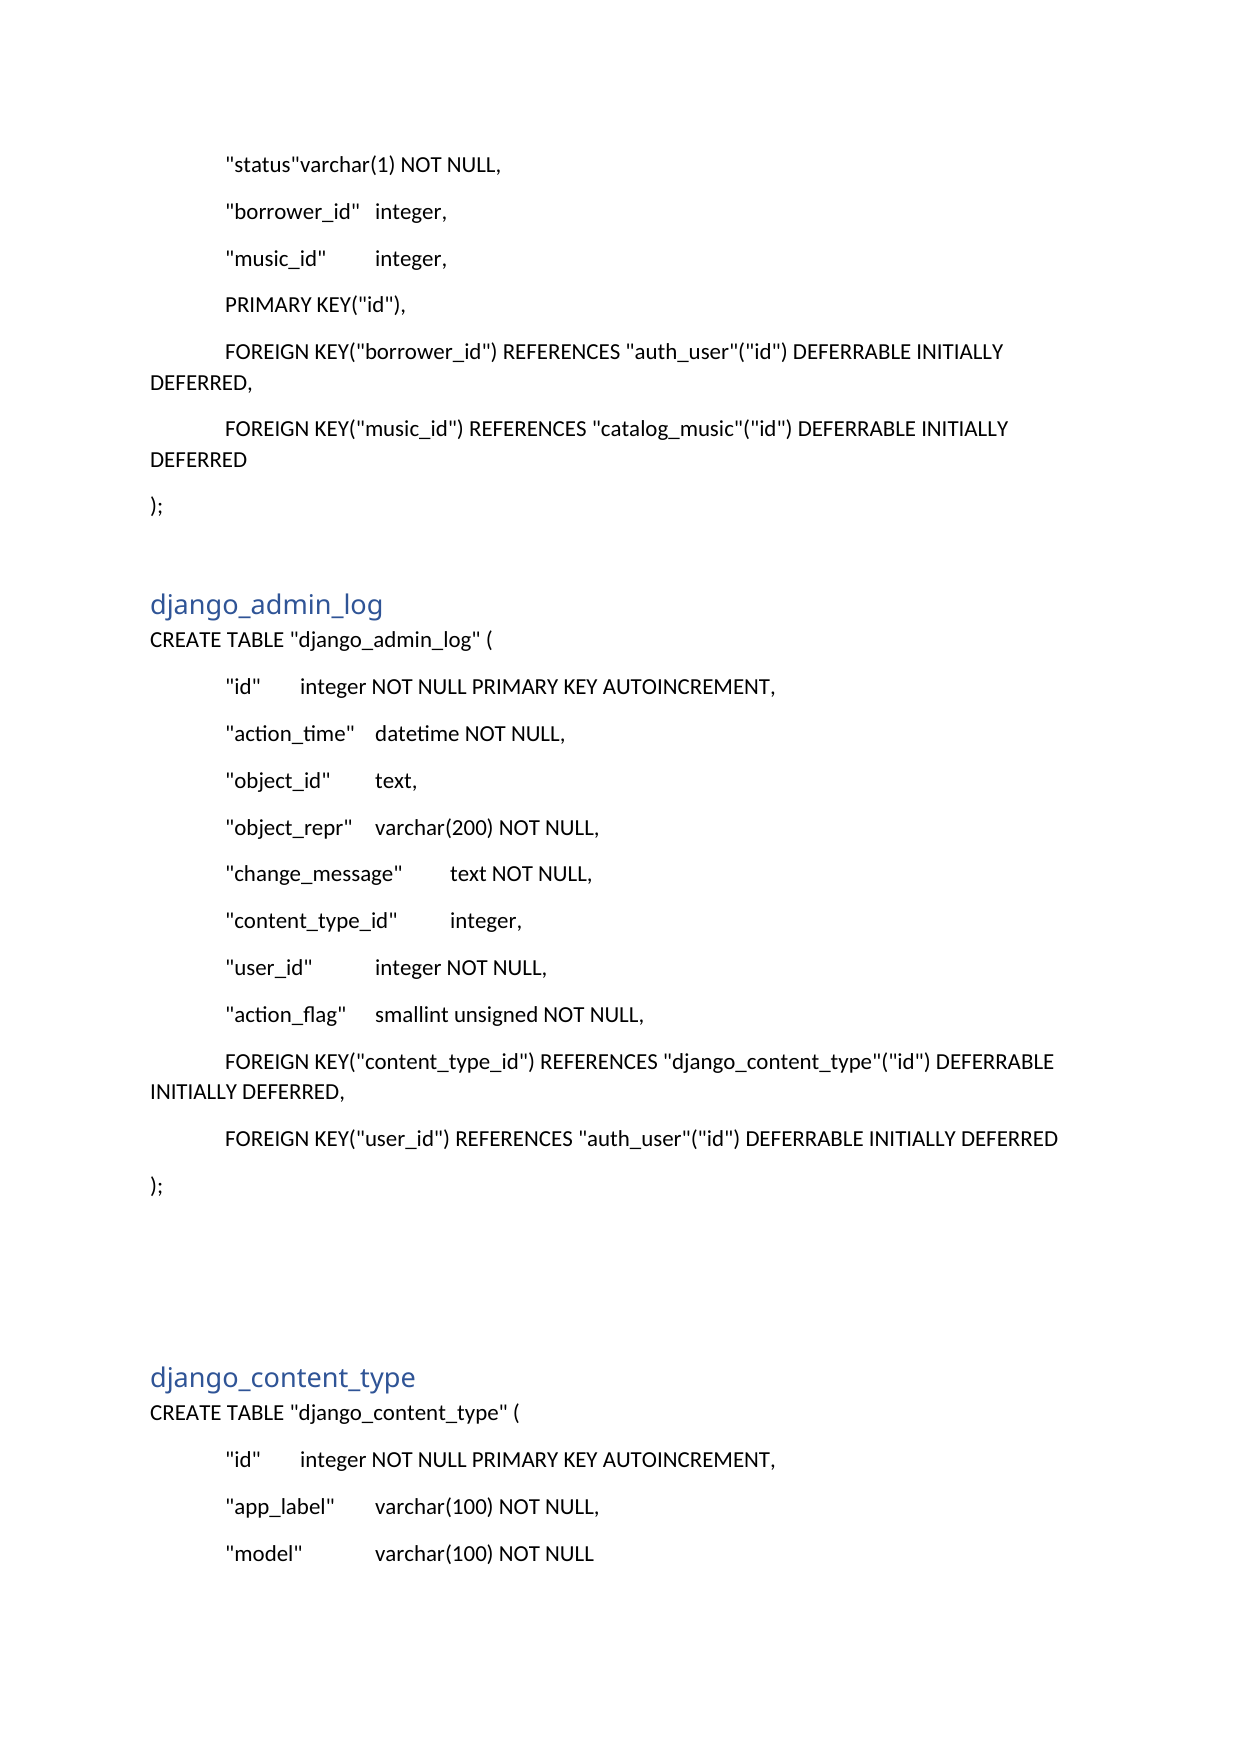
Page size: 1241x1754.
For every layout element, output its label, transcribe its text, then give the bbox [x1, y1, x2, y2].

subtitle django_admin_log [150, 585, 1090, 622]
text FOREIGN KEY("user_id") REFERENCES "auth_user"("id") DEFERRABLE INITIALLY DEFERRED [150, 1124, 1090, 1152]
text "model" varchar(100) NOT NULL [150, 1539, 1090, 1567]
text FOREIGN KEY("borrower_id") REFERENCES "auth_user"("id") DEFERRABLE INITIALLY DEFERRED, [150, 337, 1090, 396]
text "object_repr" varchar(200) NOT NULL, [150, 813, 1090, 841]
text CREATE TABLE "django_admin_log" ( [150, 625, 1090, 653]
text "status" varchar(1) NOT NULL, [150, 150, 1090, 178]
subtitle django_content_type [150, 1358, 1090, 1395]
text "user_id" integer NOT NULL, [150, 953, 1090, 981]
text CREATE TABLE "django_content_type" ( [150, 1398, 1090, 1426]
text FOREIGN KEY("music_id") REFERENCES "catalog_music"("id") DEFERRABLE INITIALLY DEFERRED [150, 414, 1090, 473]
text "app_label" varchar(100) NOT NULL, [150, 1492, 1090, 1520]
text "id" integer NOT NULL PRIMARY KEY AUTOINCREMENT, [150, 672, 1090, 700]
text "borrower_id" integer, [150, 197, 1090, 225]
text ); [150, 492, 1090, 520]
text "action_flag" smallint unsigned NOT NULL, [150, 1000, 1090, 1028]
text ); [150, 1171, 1090, 1199]
text "object_id" text, [150, 766, 1090, 794]
text "action_time" datetime NOT NULL, [150, 719, 1090, 747]
text "music_id" integer, [150, 244, 1090, 272]
text PRIMARY KEY("id"), [150, 291, 1090, 319]
text "content_type_id" integer, [150, 906, 1090, 934]
text FOREIGN KEY("content_type_id") REFERENCES "django_content_type"("id") DEFERRABLE INITIALLY DEFERRED, [150, 1047, 1090, 1105]
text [150, 1445, 1090, 1473]
text "change_message" text NOT NULL, [150, 859, 1090, 888]
